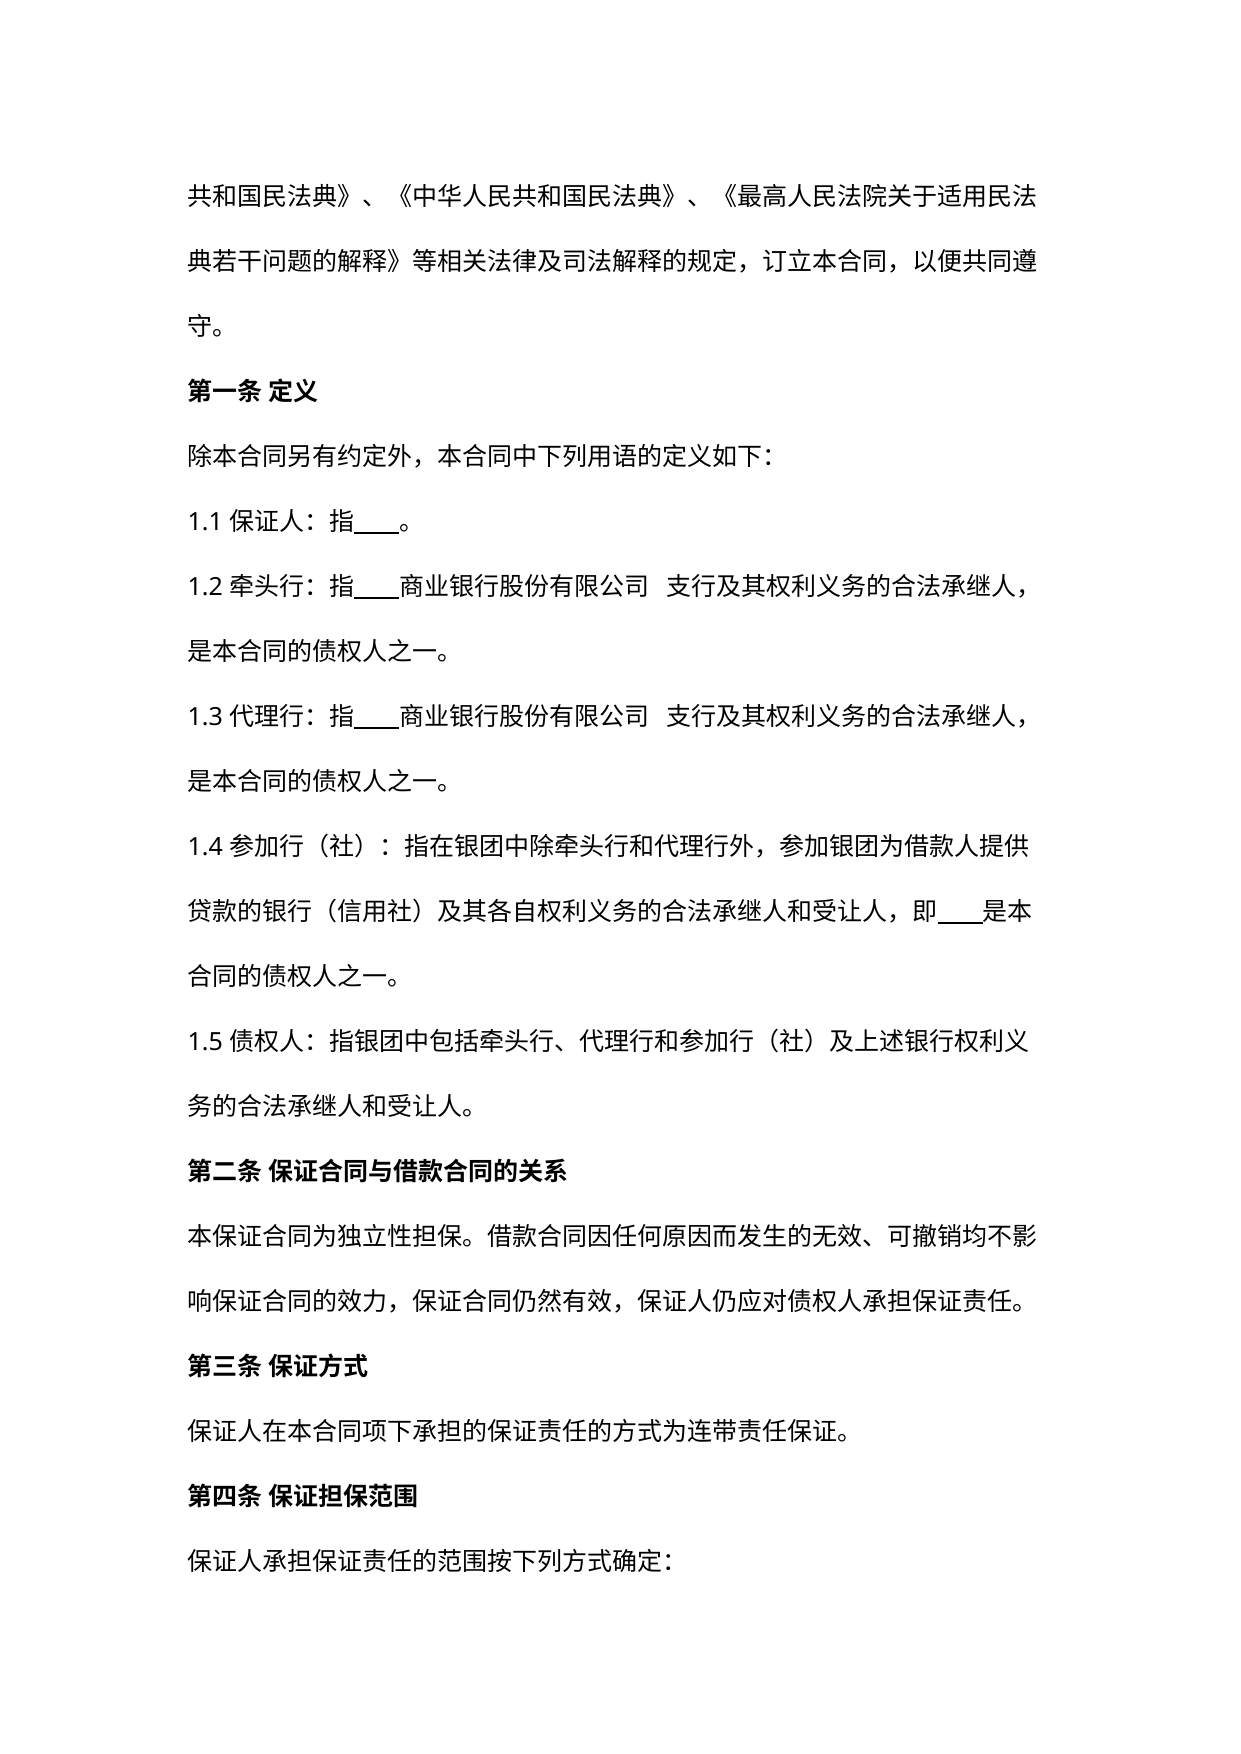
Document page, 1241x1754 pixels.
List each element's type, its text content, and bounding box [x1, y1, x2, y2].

text 除本合同另有约定外，本合同中下列用语的定义如下： [187, 422, 1053, 487]
text 1.1 保证人：指 。 [187, 487, 1053, 552]
subtitle 第四条 保证担保范围 [187, 1462, 1053, 1527]
text 1.5 债权人：指银团中包括牵头行、代理行和参加行（社）及上述银行权利义务的合法承继人和受让人。 [187, 1007, 1053, 1137]
text 1.4 参加行（社）：指在银团中除牵头行和代理行外，参加银团为借款人提供贷款的银行（信用社）及其各自权利义务的合法承继人和受让人，即 是本合同的债权人之一。 [187, 812, 1053, 1007]
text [187, 162, 1053, 357]
text 保证人在本合同项下承担的保证责任的方式为连带责任保证。 [187, 1397, 1053, 1462]
text 1.2 牵头行：指 商业银行股份有限公司 支行及其权利义务的合法承继人，是本合同的债权人之一。 [187, 552, 1053, 682]
text 1.3 代理行：指 商业银行股份有限公司 支行及其权利义务的合法承继人，是本合同的债权人之一。 [187, 682, 1053, 812]
subtitle 第二条 保证合同与借款合同的关系 [187, 1137, 1053, 1202]
subtitle 第三条 保证方式 [187, 1332, 1053, 1397]
text 本保证合同为独立性担保。借款合同因任何原因而发生的无效、可撤销均不影响保证合同的效力，保证合同仍然有效，保证人仍应对债权人承担保证责任。 [187, 1202, 1053, 1332]
text 保证人承担保证责任的范围按下列方式确定： [187, 1527, 1053, 1592]
subtitle 第一条 定义 [187, 357, 1053, 422]
